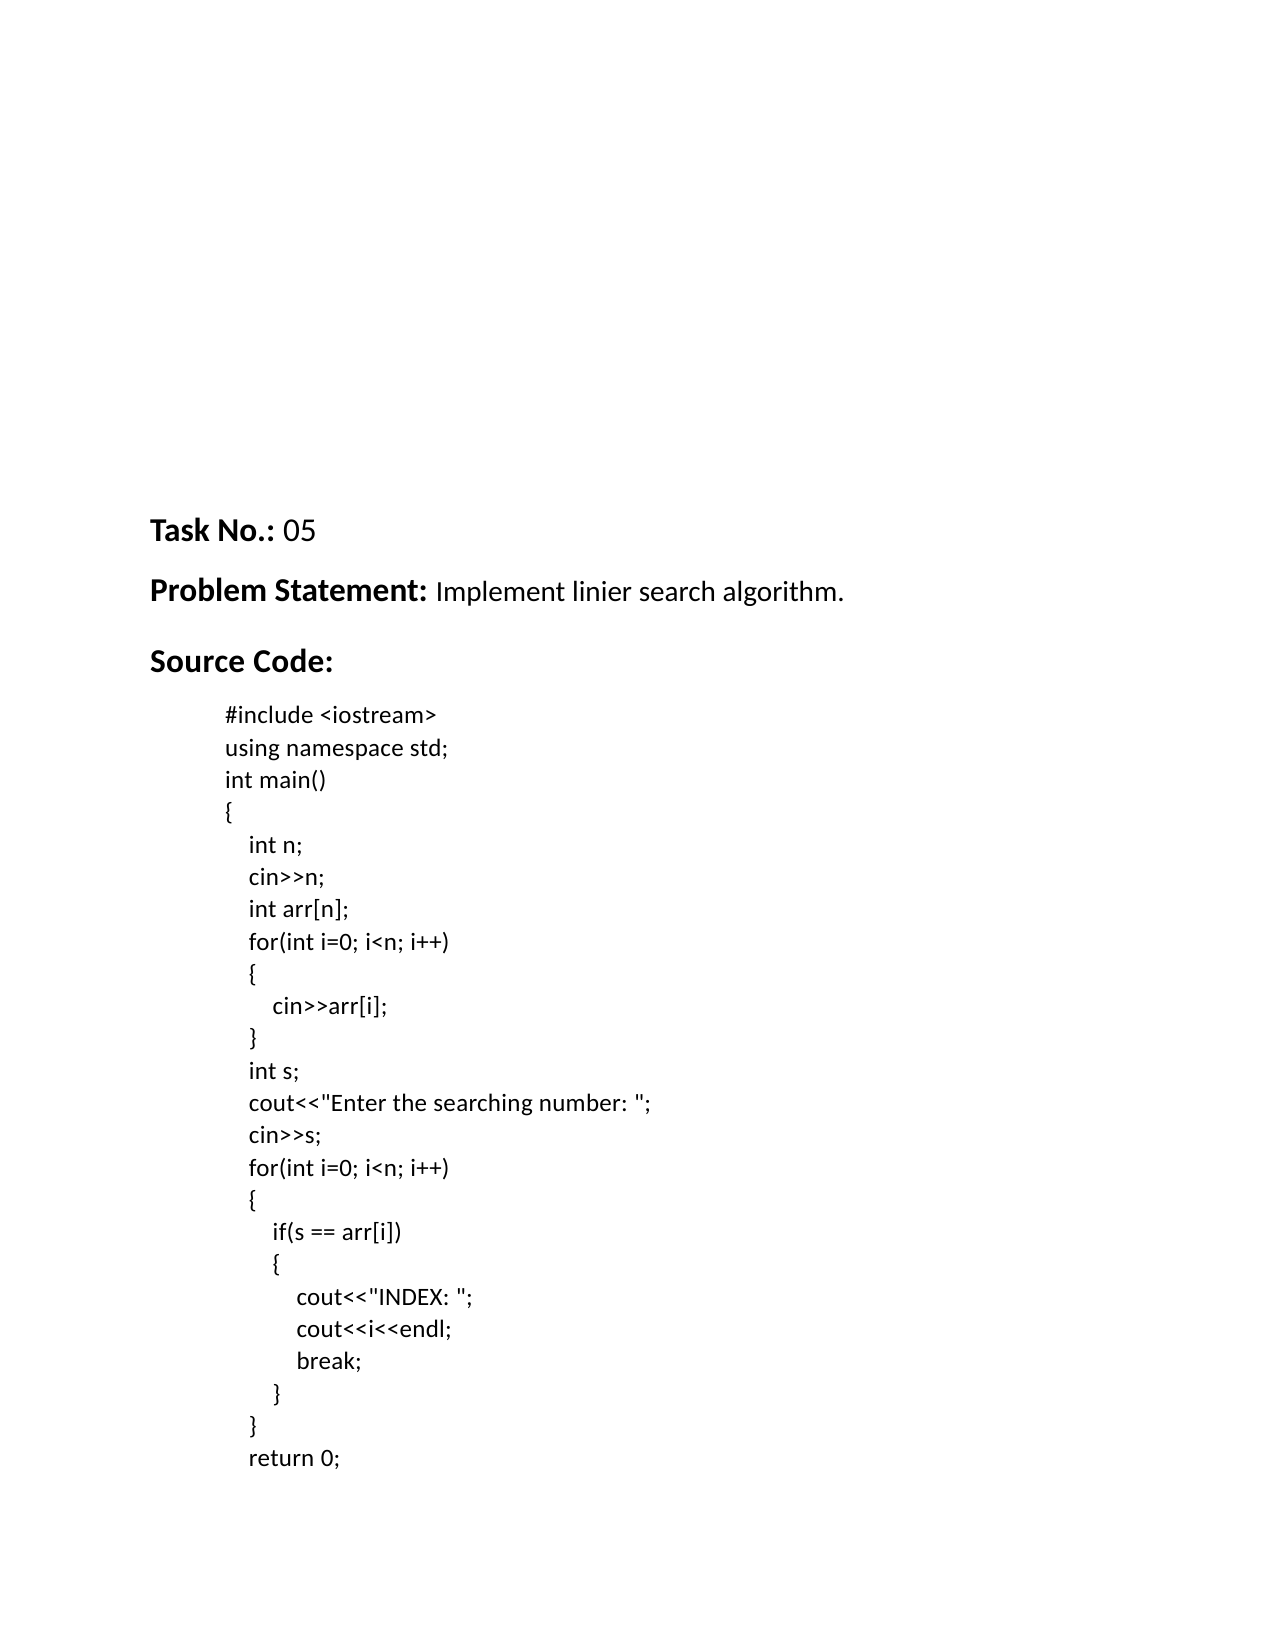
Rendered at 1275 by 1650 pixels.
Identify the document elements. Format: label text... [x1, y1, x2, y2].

text cout<<"INDEX: "; [225, 1281, 1125, 1311]
text return 0; [225, 1442, 1125, 1473]
text } [225, 1378, 1125, 1408]
text cin>>n; [225, 861, 1125, 892]
text int main() [225, 764, 1125, 795]
text { [225, 1248, 1125, 1279]
text for(int i=0; i<n; i++) [225, 926, 1125, 956]
text { [225, 796, 1125, 827]
text Task No.: 05 [150, 509, 1125, 549]
text Problem Statement: Implement linier search algorithm. [150, 568, 1125, 609]
text cout<<i<<endl; [225, 1313, 1125, 1344]
text break; [225, 1345, 1125, 1376]
text #include <iostream> [225, 699, 1125, 730]
text for(int i=0; i<n; i++) [225, 1152, 1125, 1182]
text int arr[n]; [225, 893, 1125, 924]
text cout<<"Enter the searching number: "; [225, 1087, 1125, 1118]
text { [225, 958, 1125, 988]
text Source Code: [150, 640, 1125, 681]
text using namespace std; [225, 732, 1125, 762]
text if(s == arr[i]) [225, 1216, 1125, 1247]
text int s; [225, 1055, 1125, 1085]
text { [225, 1184, 1125, 1214]
text cin>>arr[i]; [225, 990, 1125, 1021]
text int n; [225, 829, 1125, 859]
text } [225, 1022, 1125, 1053]
text } [225, 1410, 1125, 1441]
text cin>>s; [225, 1119, 1125, 1150]
